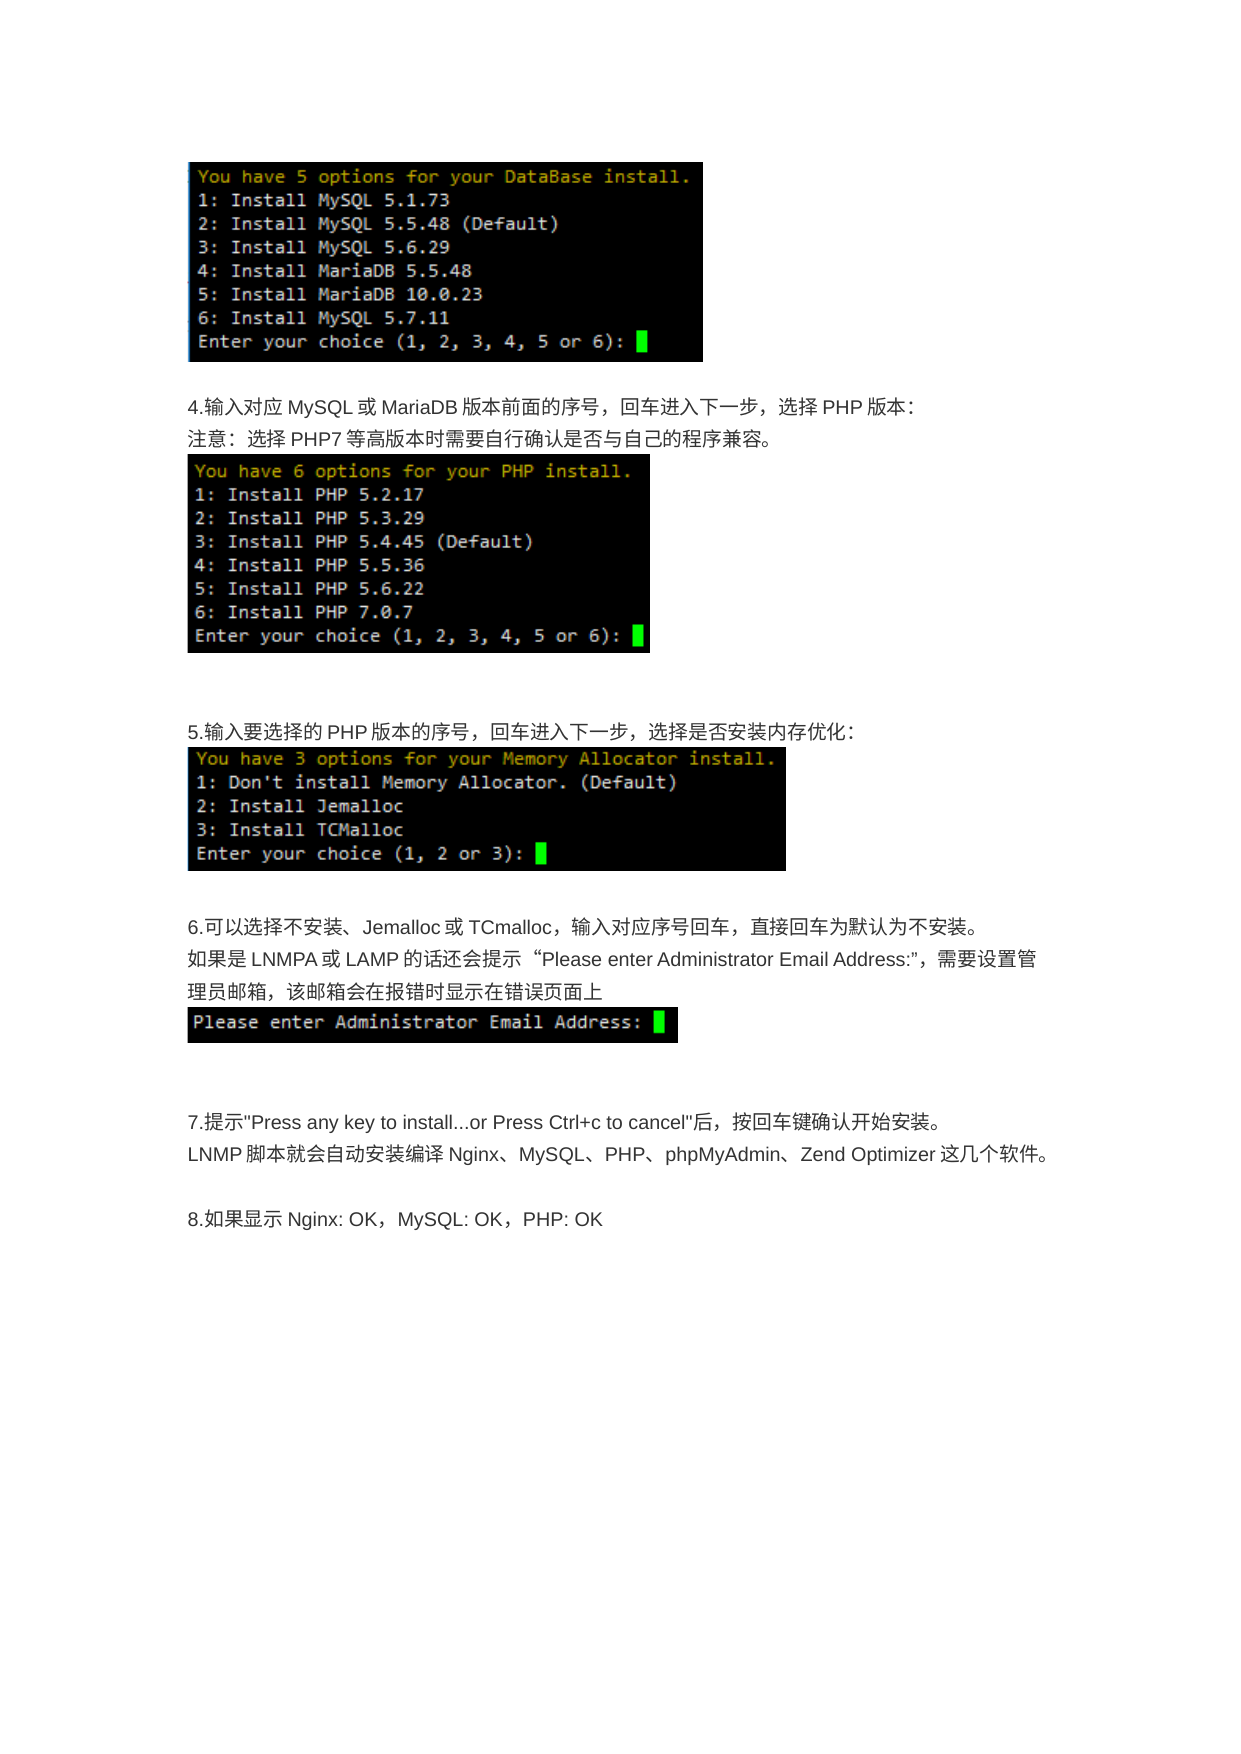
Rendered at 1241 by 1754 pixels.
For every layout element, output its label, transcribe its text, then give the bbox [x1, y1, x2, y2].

list 输入要选择的PHP版本的序号，回车进入下一步，选择是否安装内存优化： [187, 714, 1053, 747]
list 提示"Press any key to install...or Press Ctrl+c to cancel"后，按回车键确认开始安装。 LNMP脚本就会自动安装编译Nginx、MySQL、PHP、phpMyAdmin、Zend Optimizer这几个软件。 [187, 1104, 1053, 1169]
list 可以选择不安装、Jemalloc或TCmalloc，输入对应序号回车，直接回车为默认为不安装。 如果是LNMPA或LAMP的话还会提示“Please enter Administrator Email Address:”，需要设置管理员邮箱，该邮箱会在报错时显示在错误页面上 [187, 909, 1053, 1007]
list 输入对应MySQL或MariaDB版本前面的序号，回车进入下一步，选择PHP版本： 注意：选择PHP7等高版本时需要自行确认是否与自己的程序兼容。 [187, 389, 1053, 454]
picture [187, 454, 650, 653]
picture [187, 747, 786, 871]
picture [187, 162, 703, 362]
picture [187, 1007, 678, 1043]
list 如果显示Nginx: OK，MySQL: OK，PHP: OK [187, 1202, 1053, 1234]
